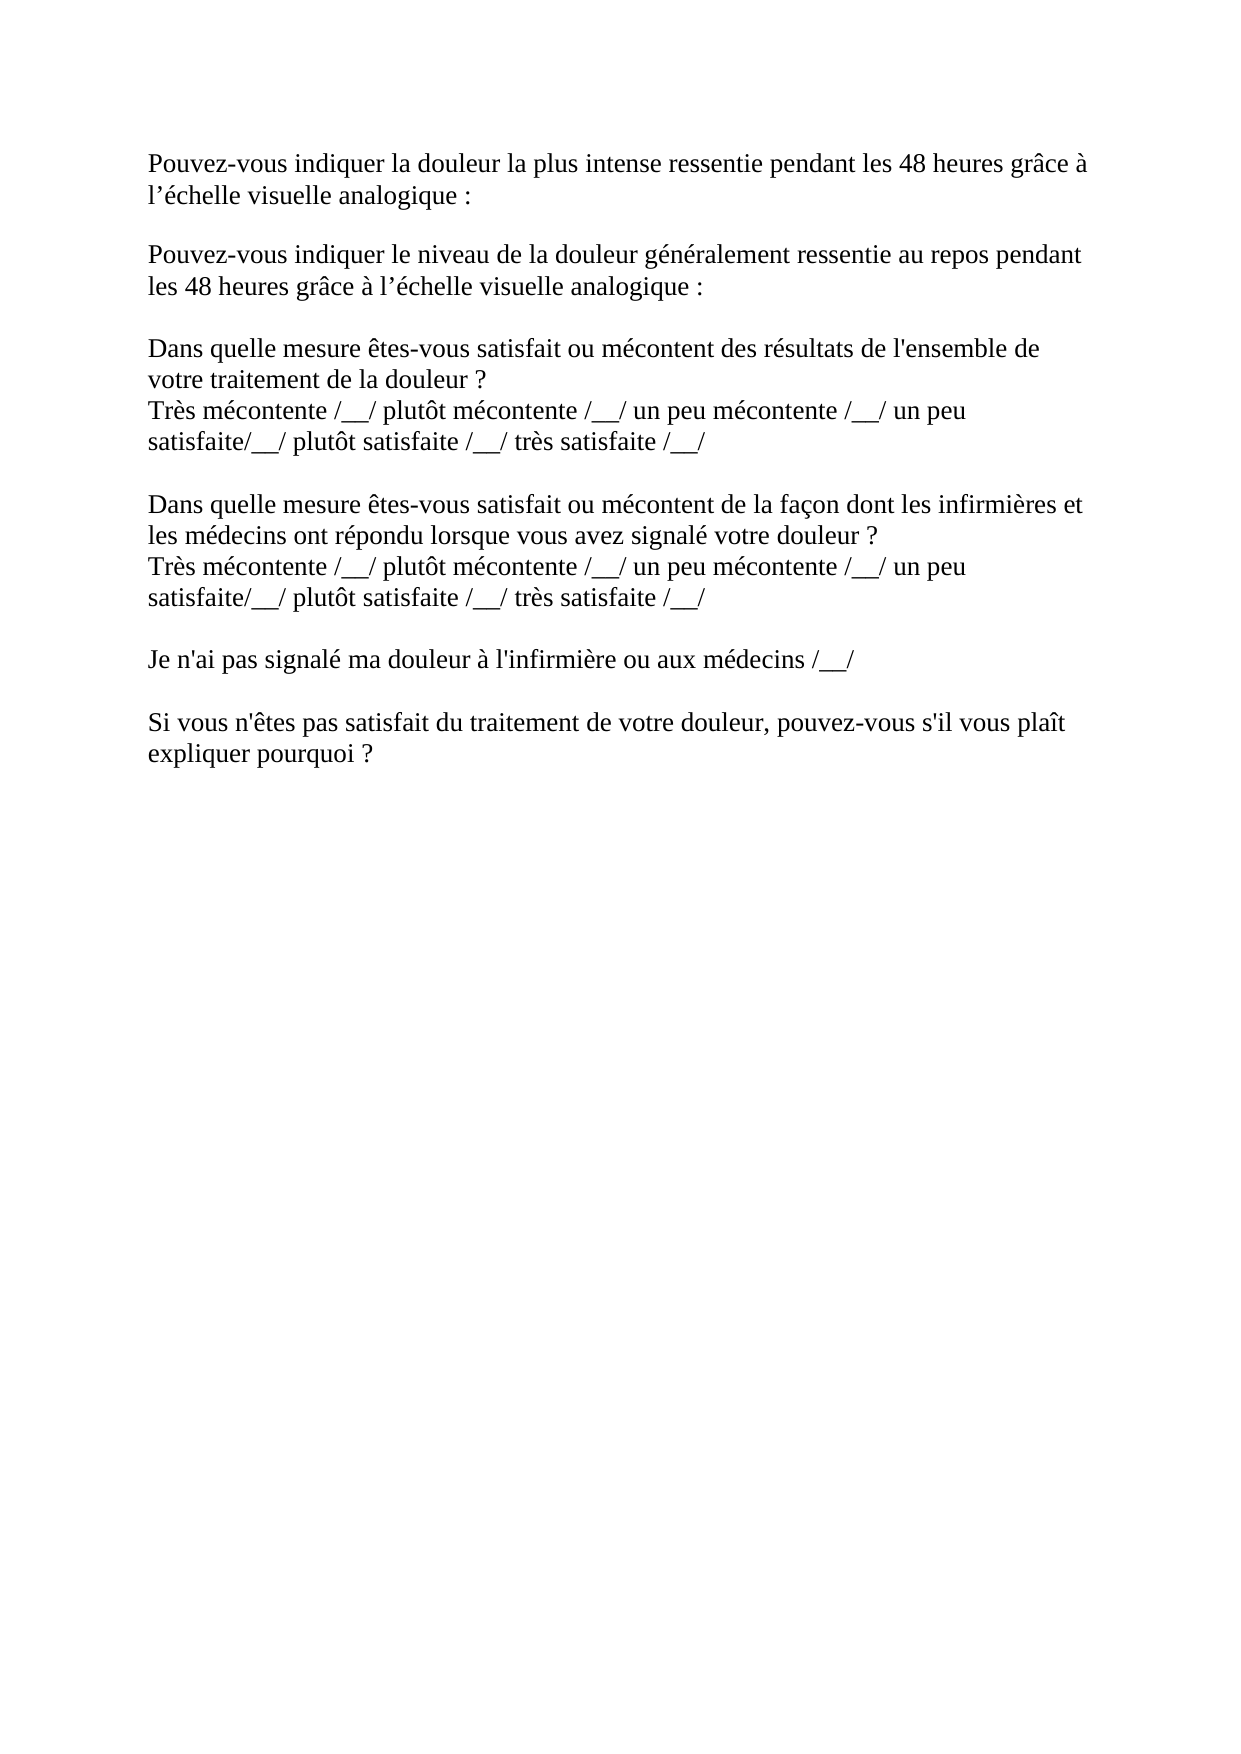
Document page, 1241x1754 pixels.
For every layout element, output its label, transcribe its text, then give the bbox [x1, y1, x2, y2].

text Dans quelle mesure êtes-vous satisfait ou mécontent des résultats de l'ensemble de votre traitement de la douleur ? [148, 332, 1093, 394]
text Je n'ai pas signalé ma douleur à l'infirmière ou aux médecins /__/ [148, 643, 1093, 675]
text Très mécontente /__/ plutôt mécontente /__/ un peu mécontente /__/ un peu satisfaite/__/ plutôt satisfaite /__/ très satisfaite /__/ [148, 394, 1093, 457]
text Dans quelle mesure êtes-vous satisfait ou mécontent de la façon dont les infirmières et les médecins ont répondu lorsque vous avez signalé votre douleur ? [148, 488, 1093, 550]
text Très mécontente /__/ plutôt mécontente /__/ un peu mécontente /__/ un peu satisfaite/__/ plutôt satisfaite /__/ très satisfaite /__/ [148, 550, 1093, 612]
text Si vous n'êtes pas satisfait du traitement de votre douleur, pouvez-vous s'il vous plaît expliquer pourquoi ? [148, 706, 1093, 768]
text Pouvez-vous indiquer le niveau de la douleur généralement ressentie au repos pendant les 48 heures grâce à l’échelle visuelle analogique : [148, 239, 1093, 301]
text Pouvez-vous indiquer la douleur la plus intense ressentie pendant les 48 heures grâce à l’échelle visuelle analogique : [148, 148, 1093, 210]
